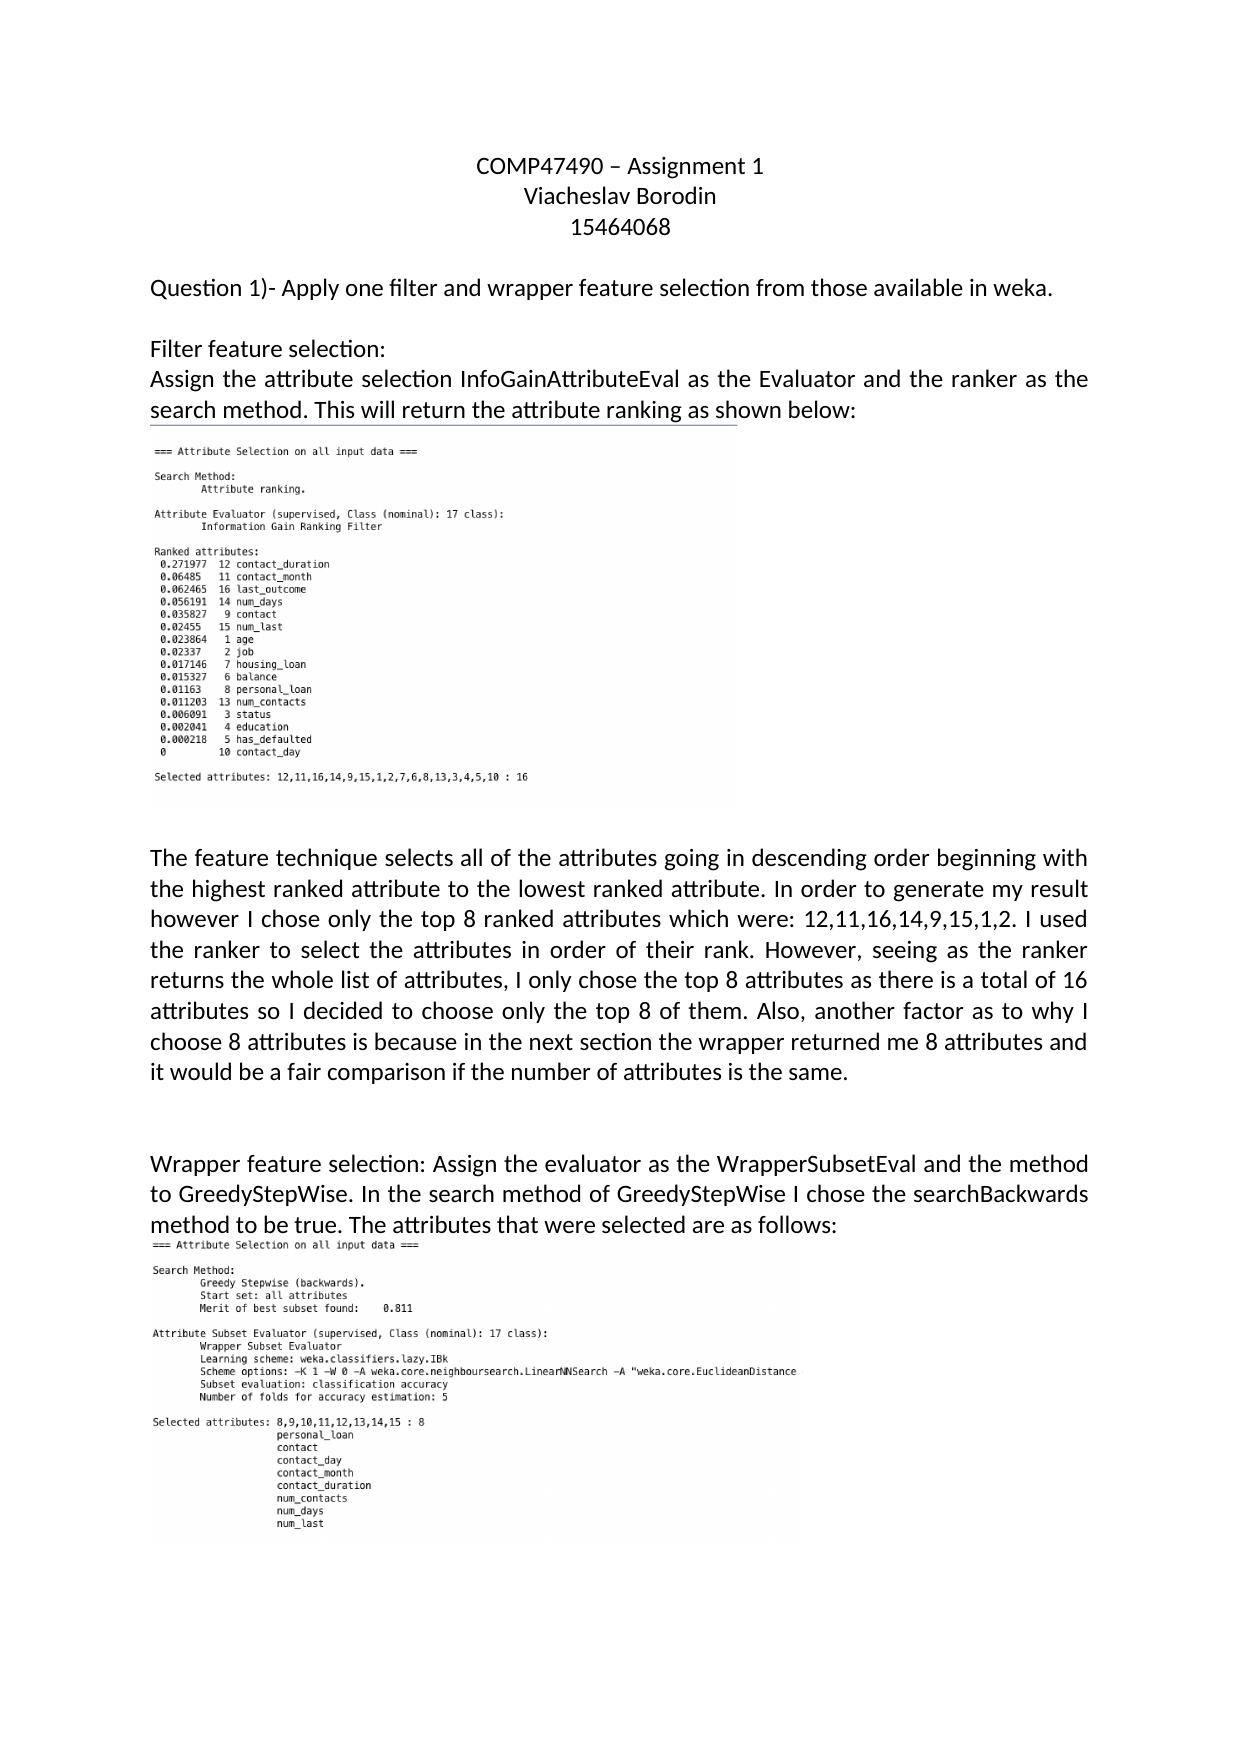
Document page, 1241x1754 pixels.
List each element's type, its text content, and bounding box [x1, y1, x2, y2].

text Question 1)- Apply one filter and wrapper feature selection from those available in weka. [150, 272, 1090, 303]
text Filter feature selection: [150, 333, 1090, 364]
text COMP47490 – Assignment 1 [150, 150, 1090, 181]
text Assign the attribute selection InfoGainAttributeEval as the Evaluator and the ranker as the search method. This will return the attribute ranking as shown below: [150, 364, 1090, 425]
picture [150, 1239, 803, 1542]
text Viacheslav Borodin [150, 181, 1090, 211]
text 15464068 [150, 211, 1090, 242]
text Wrapper feature selection: Assign the evaluator as the WrapperSubsetEval and the method to GreedyStepWise. In the search method of GreedyStepWise I chose the searchBackwards method to be true. The attributes that were selected are as follows: [150, 1148, 1090, 1239]
picture [150, 424, 738, 812]
text The feature technique selects all of the attributes going in descending order beginning with the highest ranked attribute to the lowest ranked attribute. In order to generate my result however I chose only the top 8 ranked attributes which were: 12,11,16,14,9,15,1,2. I used the ranker to select the attributes in order of their rank. However, seeing as the ranker returns the whole list of attributes, I only chose the top 8 attributes as there is a total of 16 attributes so I decided to choose only the top 8 of them. Also, another factor as to why I choose 8 attributes is because in the next section the wrapper returned me 8 attributes and it would be a fair comparison if the number of attributes is the same. [150, 842, 1090, 1087]
